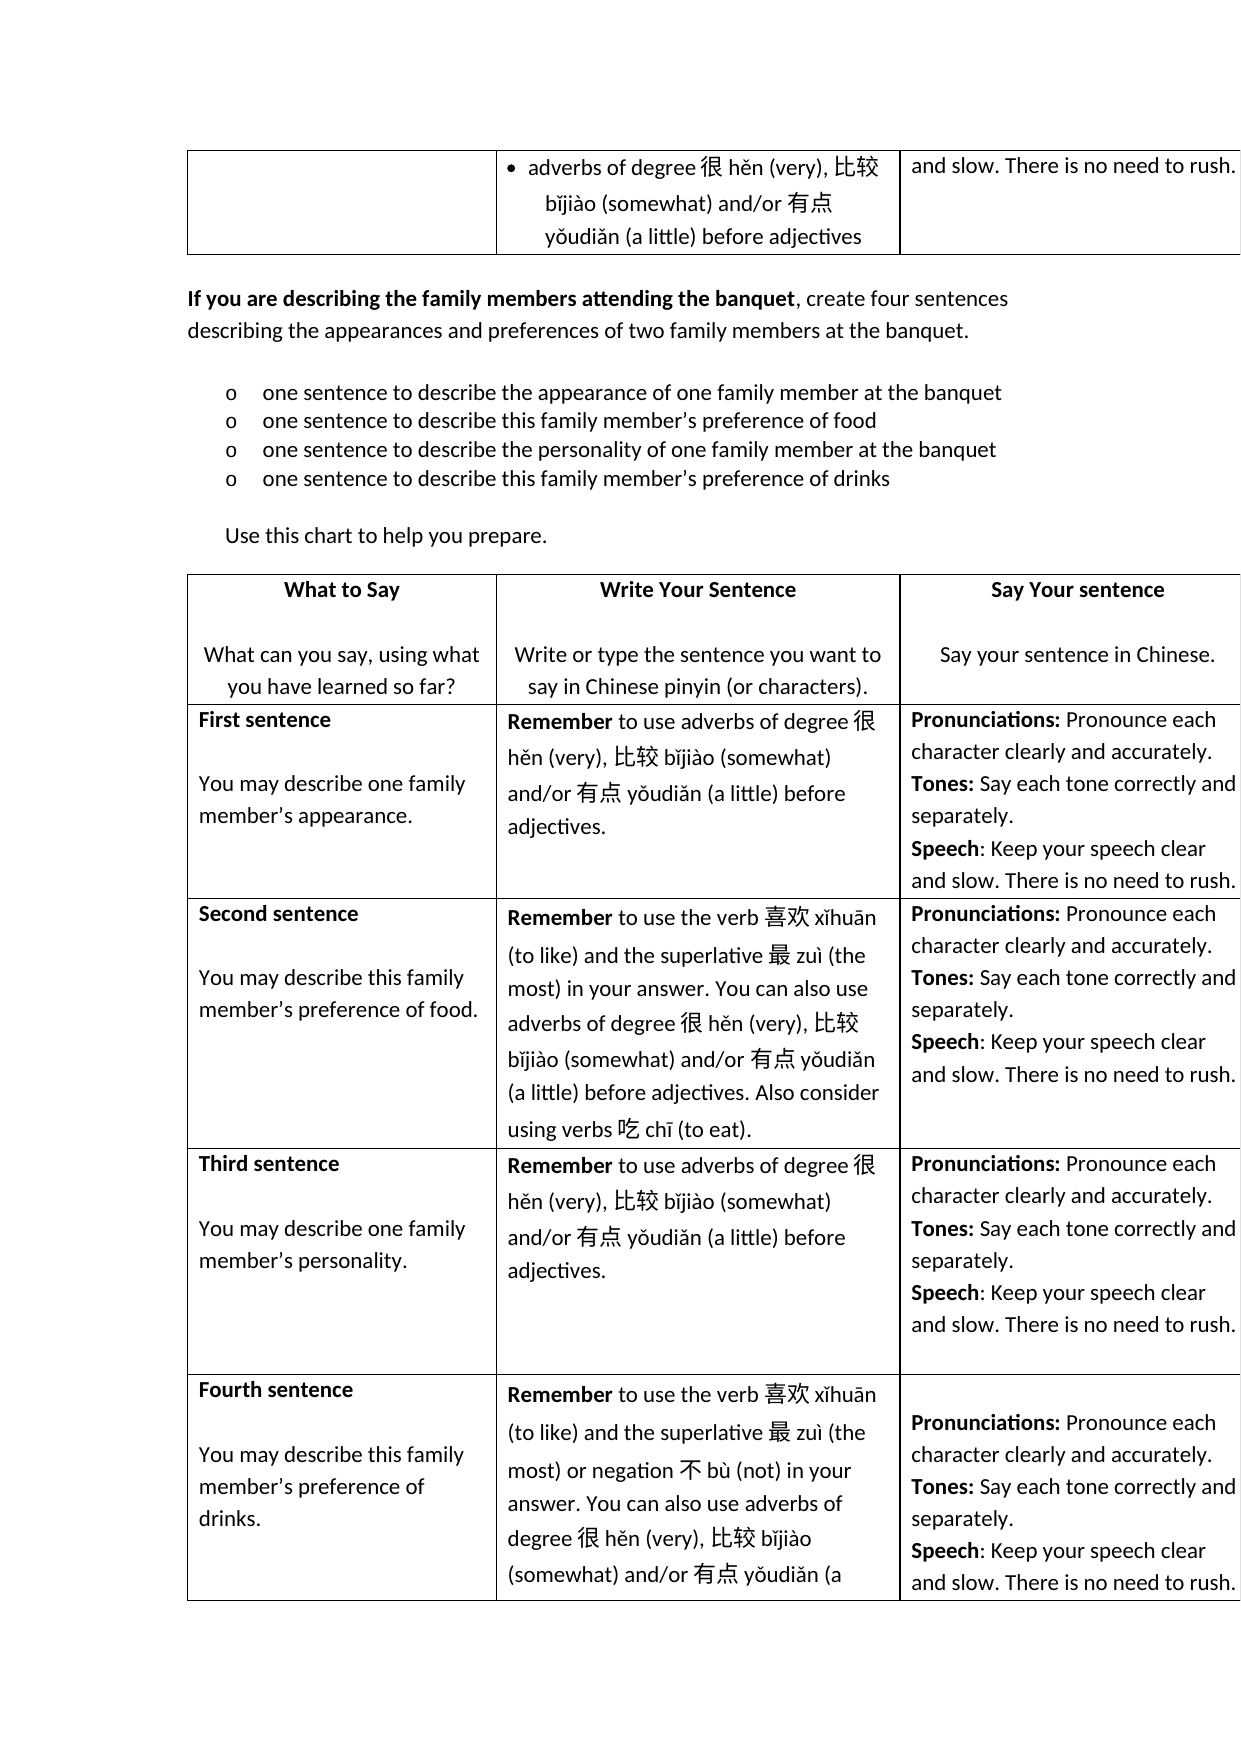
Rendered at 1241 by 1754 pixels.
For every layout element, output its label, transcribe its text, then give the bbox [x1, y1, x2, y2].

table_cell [497, 1375, 899, 1600]
text Use this chart to help you prepare. [225, 521, 1090, 549]
table_cell First sentence You may describe one family member’s appearance. [188, 705, 496, 898]
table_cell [188, 1375, 496, 1600]
list one sentence to describe the personality of one family member at the banquet [225, 435, 1090, 464]
table_cell Remember to use the verb 喜欢xǐhuān (to like) and the superlative 最zuì (the most) in your answer. You can also use adverbs of degree很hěn (very), 比较bǐjiào (somewhat) and/or 有点yǒudiǎn (a little) before adjectives. Also consider using verbs 吃chī (to eat). [497, 899, 899, 1148]
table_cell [497, 151, 899, 254]
list one sentence to describe this family member’s preference of drinks [225, 464, 1090, 492]
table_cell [901, 151, 1240, 254]
table_header What to Say What can you say, using what you have learned so far? [188, 575, 496, 704]
list one sentence to describe the appearance of one family member at the banquet [225, 378, 1090, 407]
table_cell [188, 151, 496, 254]
list one sentence to describe this family member’s preference of food [225, 407, 1090, 435]
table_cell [901, 1375, 1240, 1600]
table_cell Third sentence You may describe one family member’s personality. [188, 1149, 496, 1374]
table_cell Remember to use adverbs of degree很hěn (very), 比较bǐjiào (somewhat) and/or 有点yǒudiǎn (a little) before adjectives. [497, 1149, 899, 1374]
table_header Say Your sentence Say your sentence in Chinese. [901, 575, 1240, 704]
table_header Write Your Sentence Write or type the sentence you want to say in Chinese pinyin (or characters). [497, 575, 899, 704]
table_cell Second sentence You may describe this family member’s preference of food. [188, 899, 496, 1148]
table_cell Remember to use adverbs of degree很hěn (very), 比较bǐjiào (somewhat) and/or 有点yǒudiǎn (a little) before adjectives. [497, 705, 899, 898]
text If you are describing the family members attending the banquet, create four sentences describing the appearances and preferences of two family members at the banquet. [187, 284, 1090, 345]
